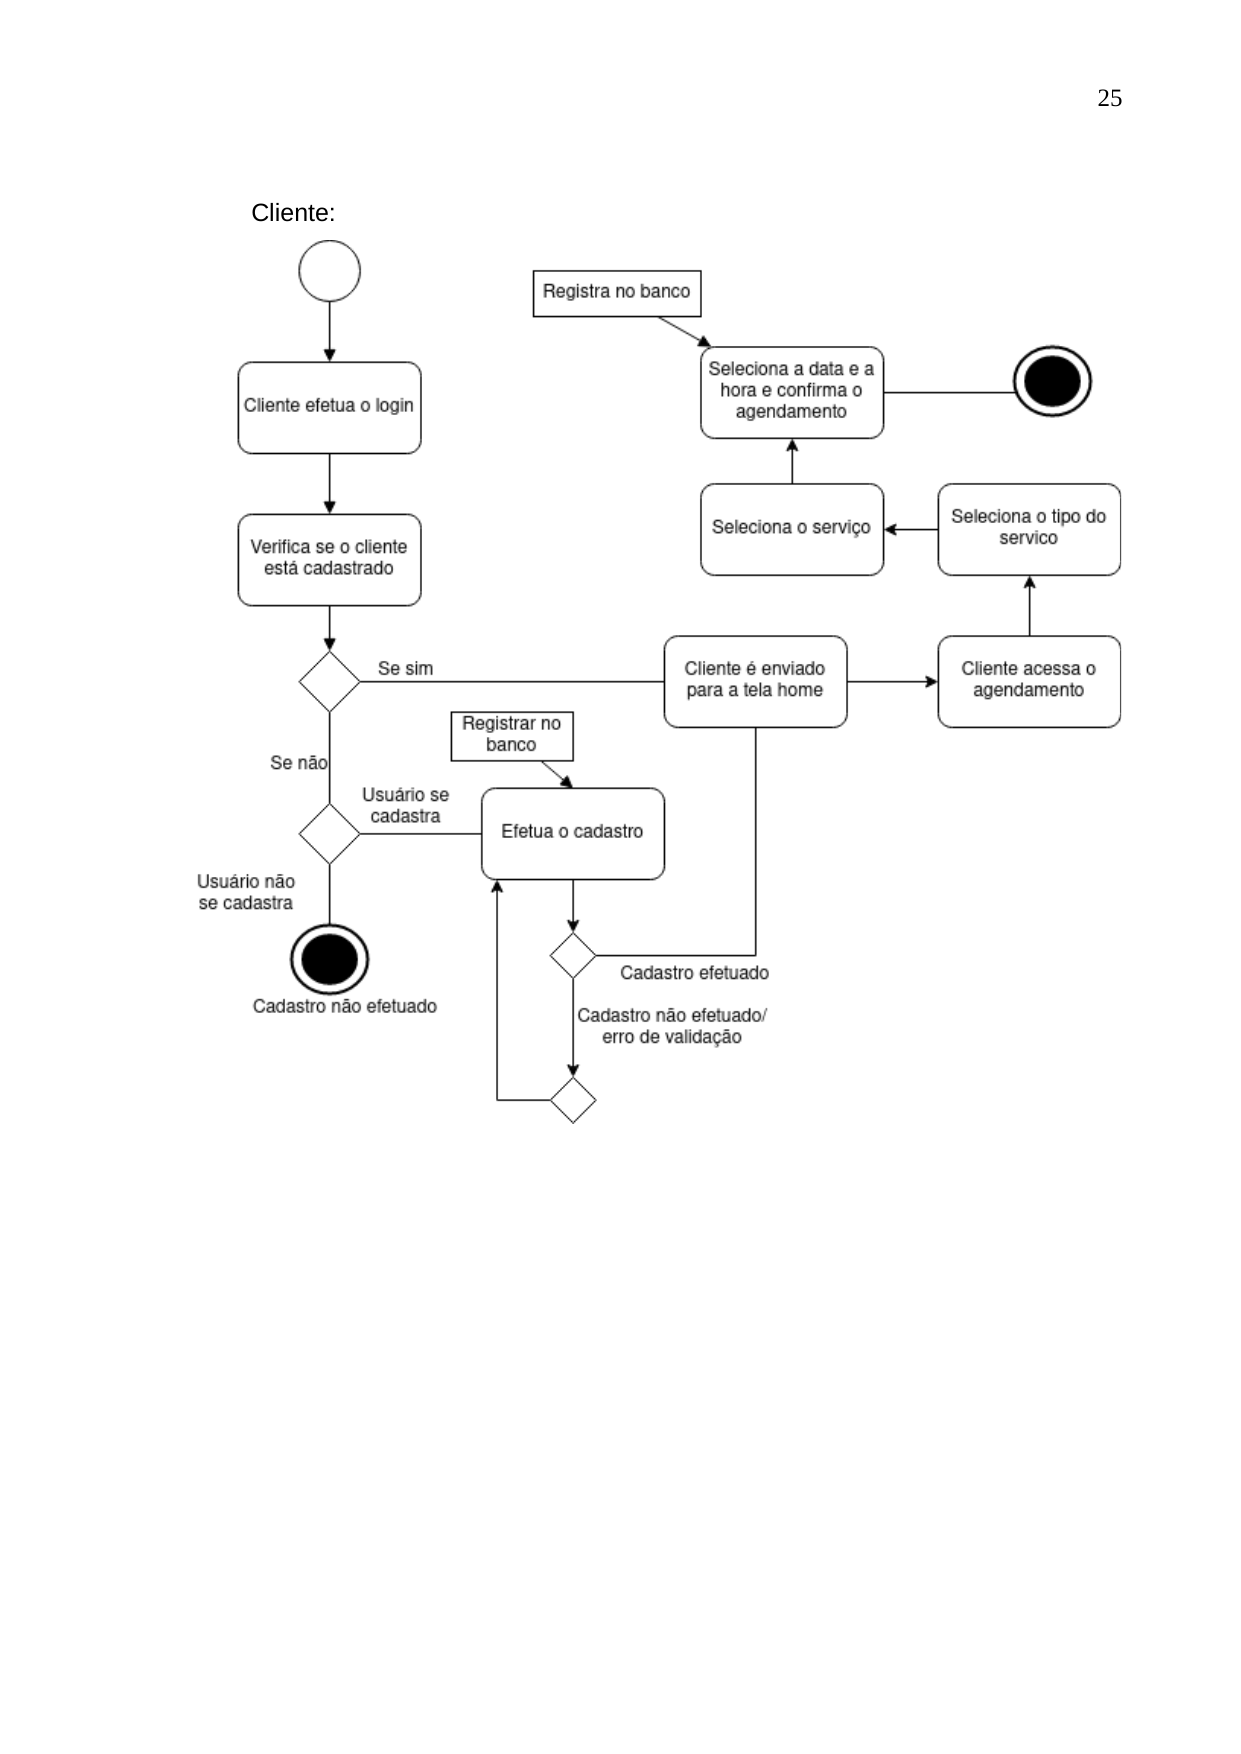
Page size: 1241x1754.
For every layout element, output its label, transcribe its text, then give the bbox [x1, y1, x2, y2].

text Cliente: [177, 198, 1122, 226]
picture [177, 240, 1122, 1124]
